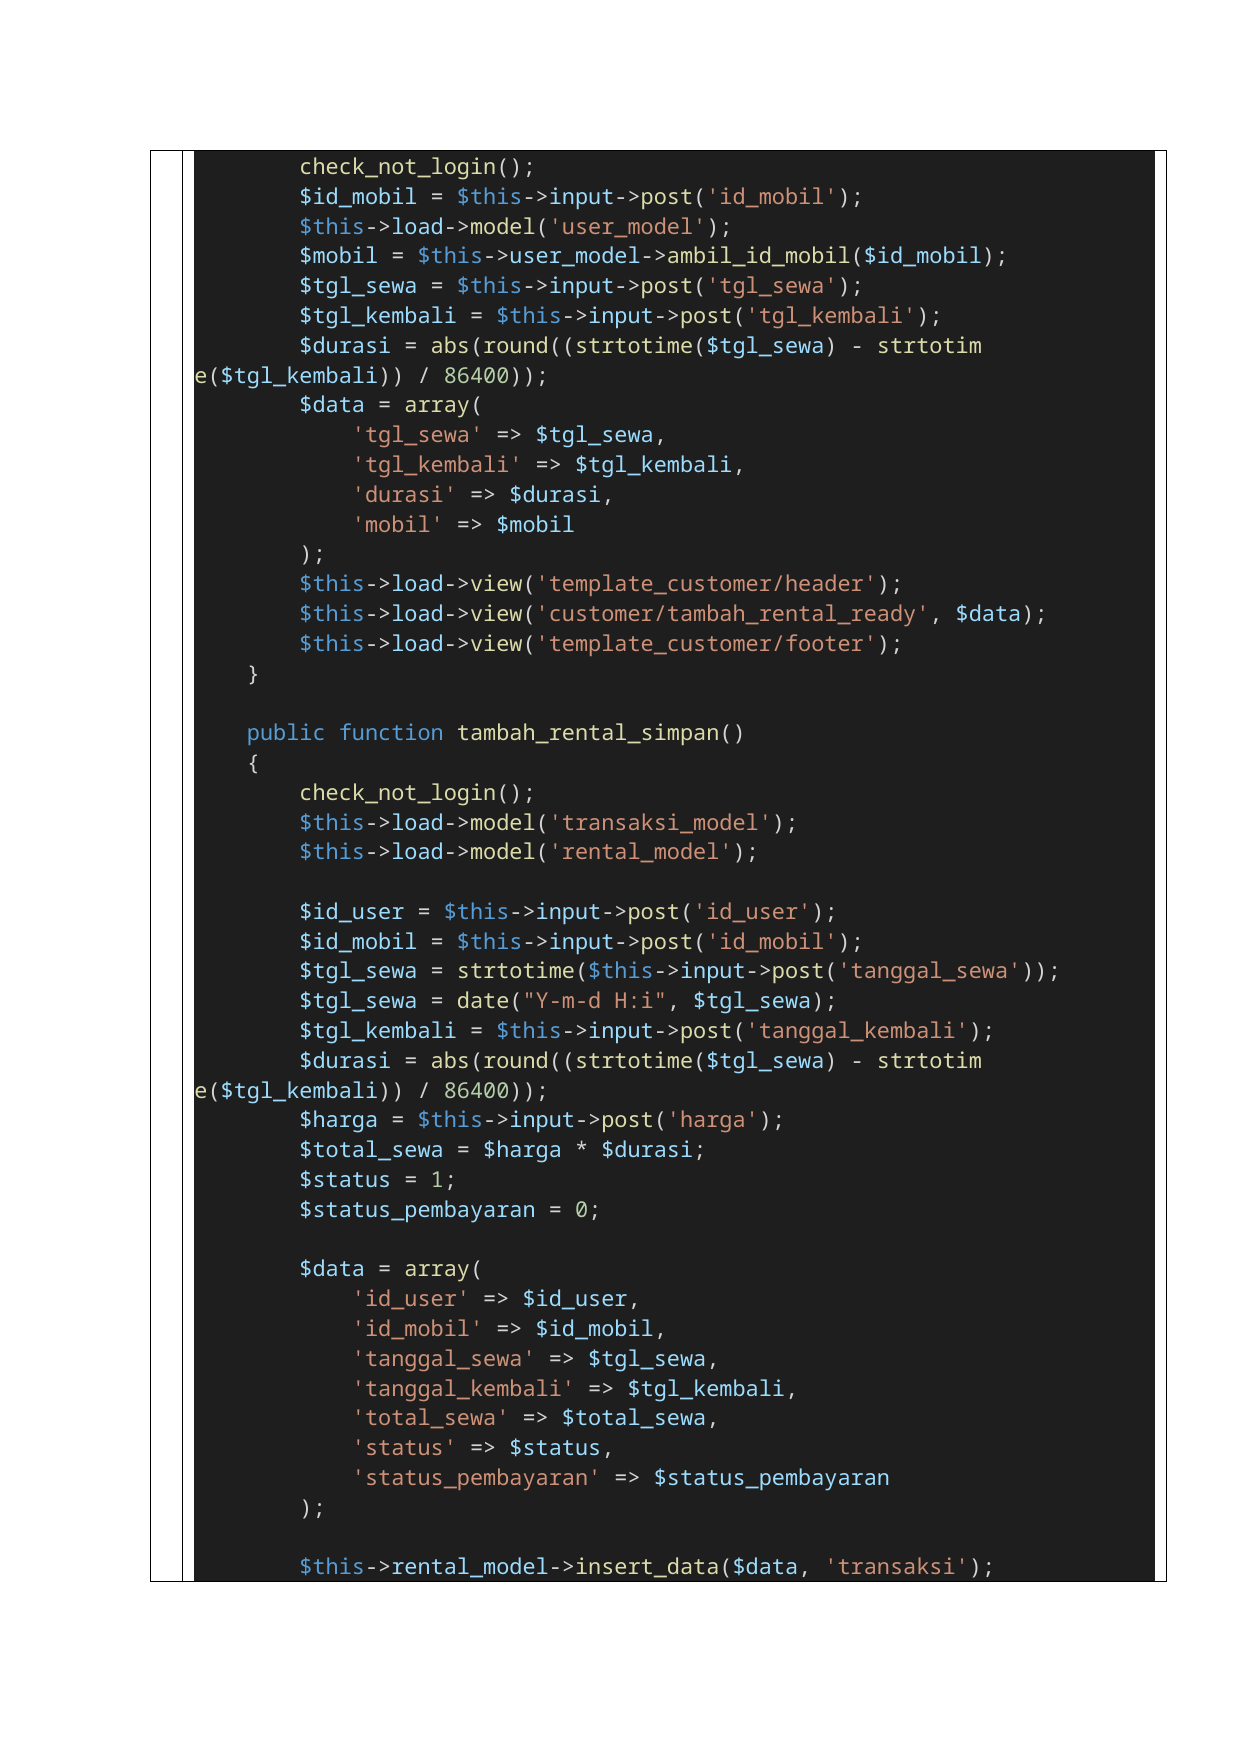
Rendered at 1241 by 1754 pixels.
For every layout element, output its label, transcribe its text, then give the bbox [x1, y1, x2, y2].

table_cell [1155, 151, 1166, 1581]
table_cell 3 [151, 151, 182, 1581]
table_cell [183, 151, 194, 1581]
